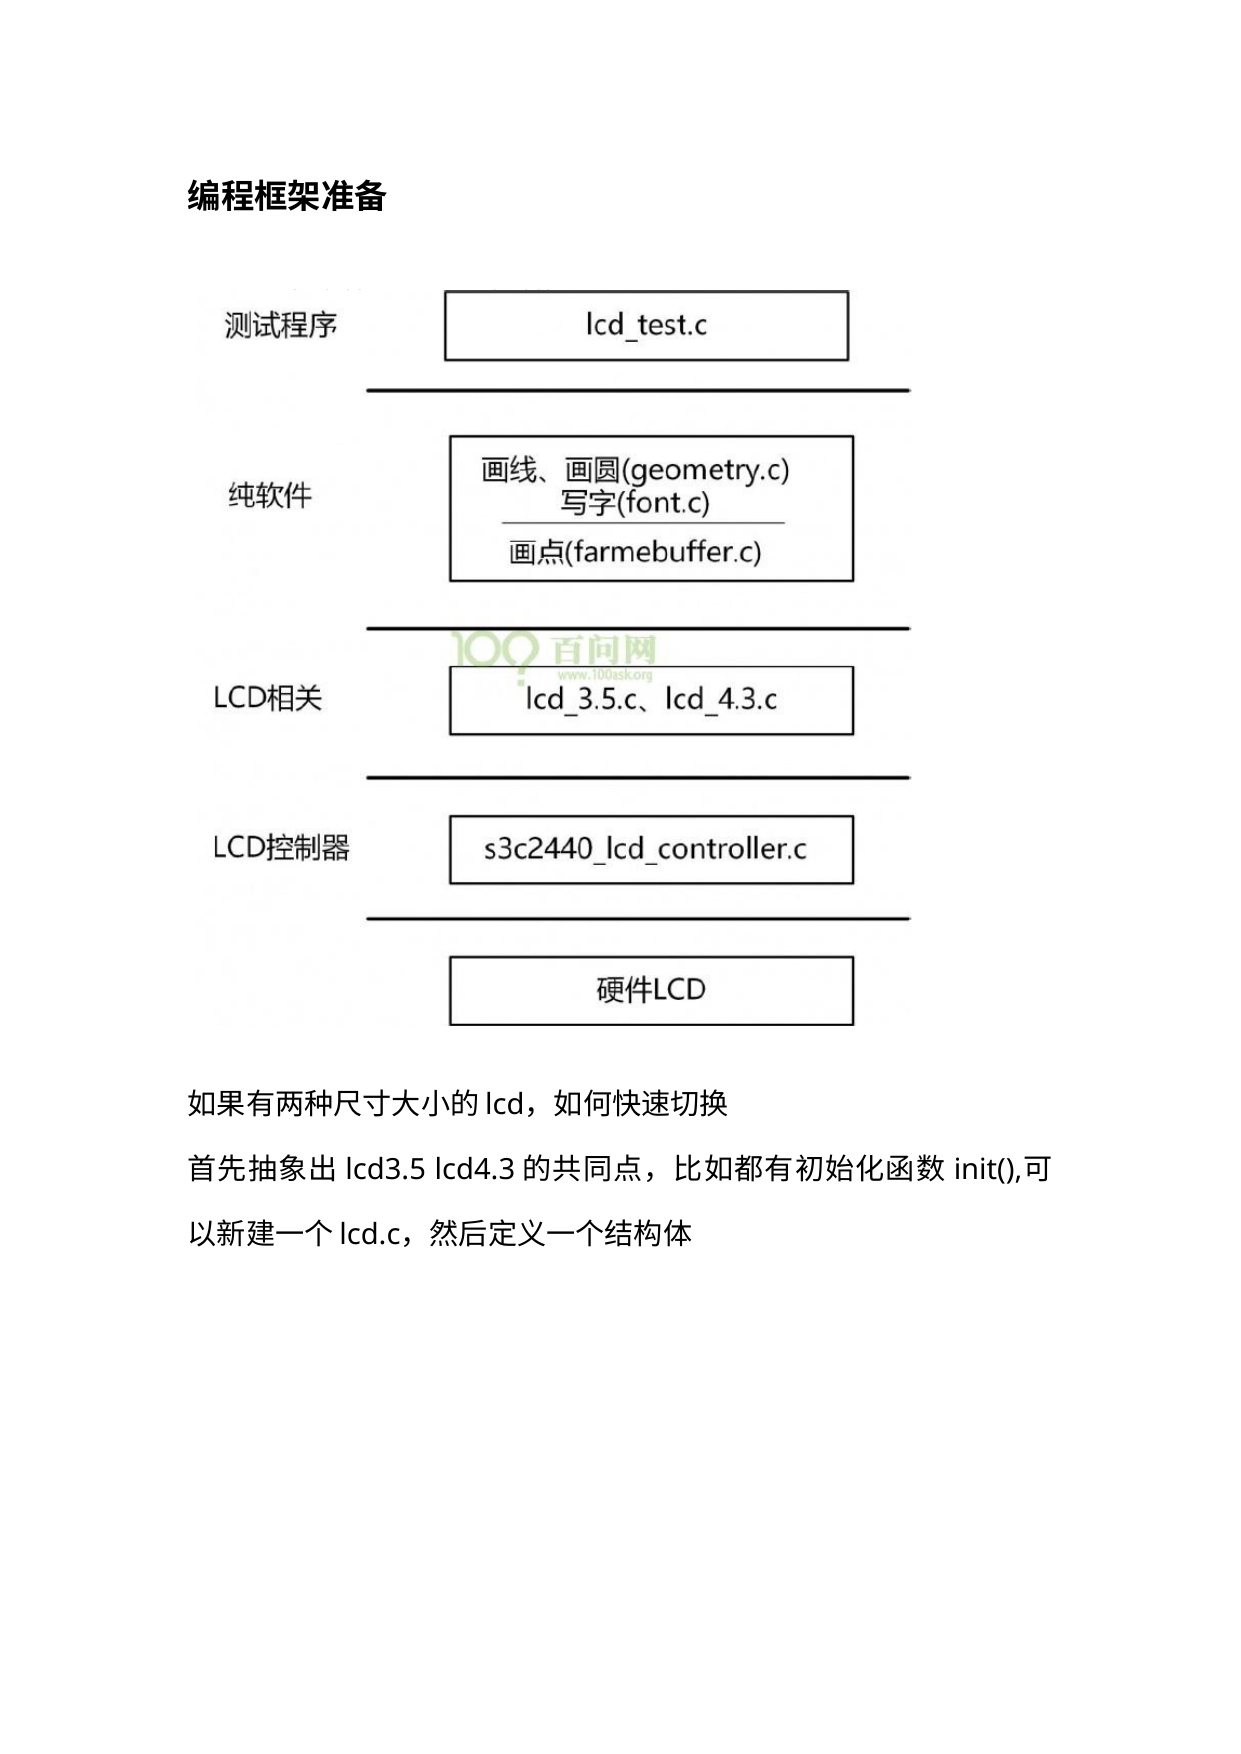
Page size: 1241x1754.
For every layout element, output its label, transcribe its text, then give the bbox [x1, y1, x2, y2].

subtitle 编程框架准备 [187, 162, 1053, 227]
text 首先抽象出lcd3.5 lcd4.3的共同点，比如都有初始化函数init(),可以新建一个lcd.c，然后定义一个结构体 [187, 1134, 1053, 1264]
picture [187, 289, 1053, 1040]
text 如果有两种尺寸大小的lcd，如何快速切换 [187, 1069, 1053, 1134]
